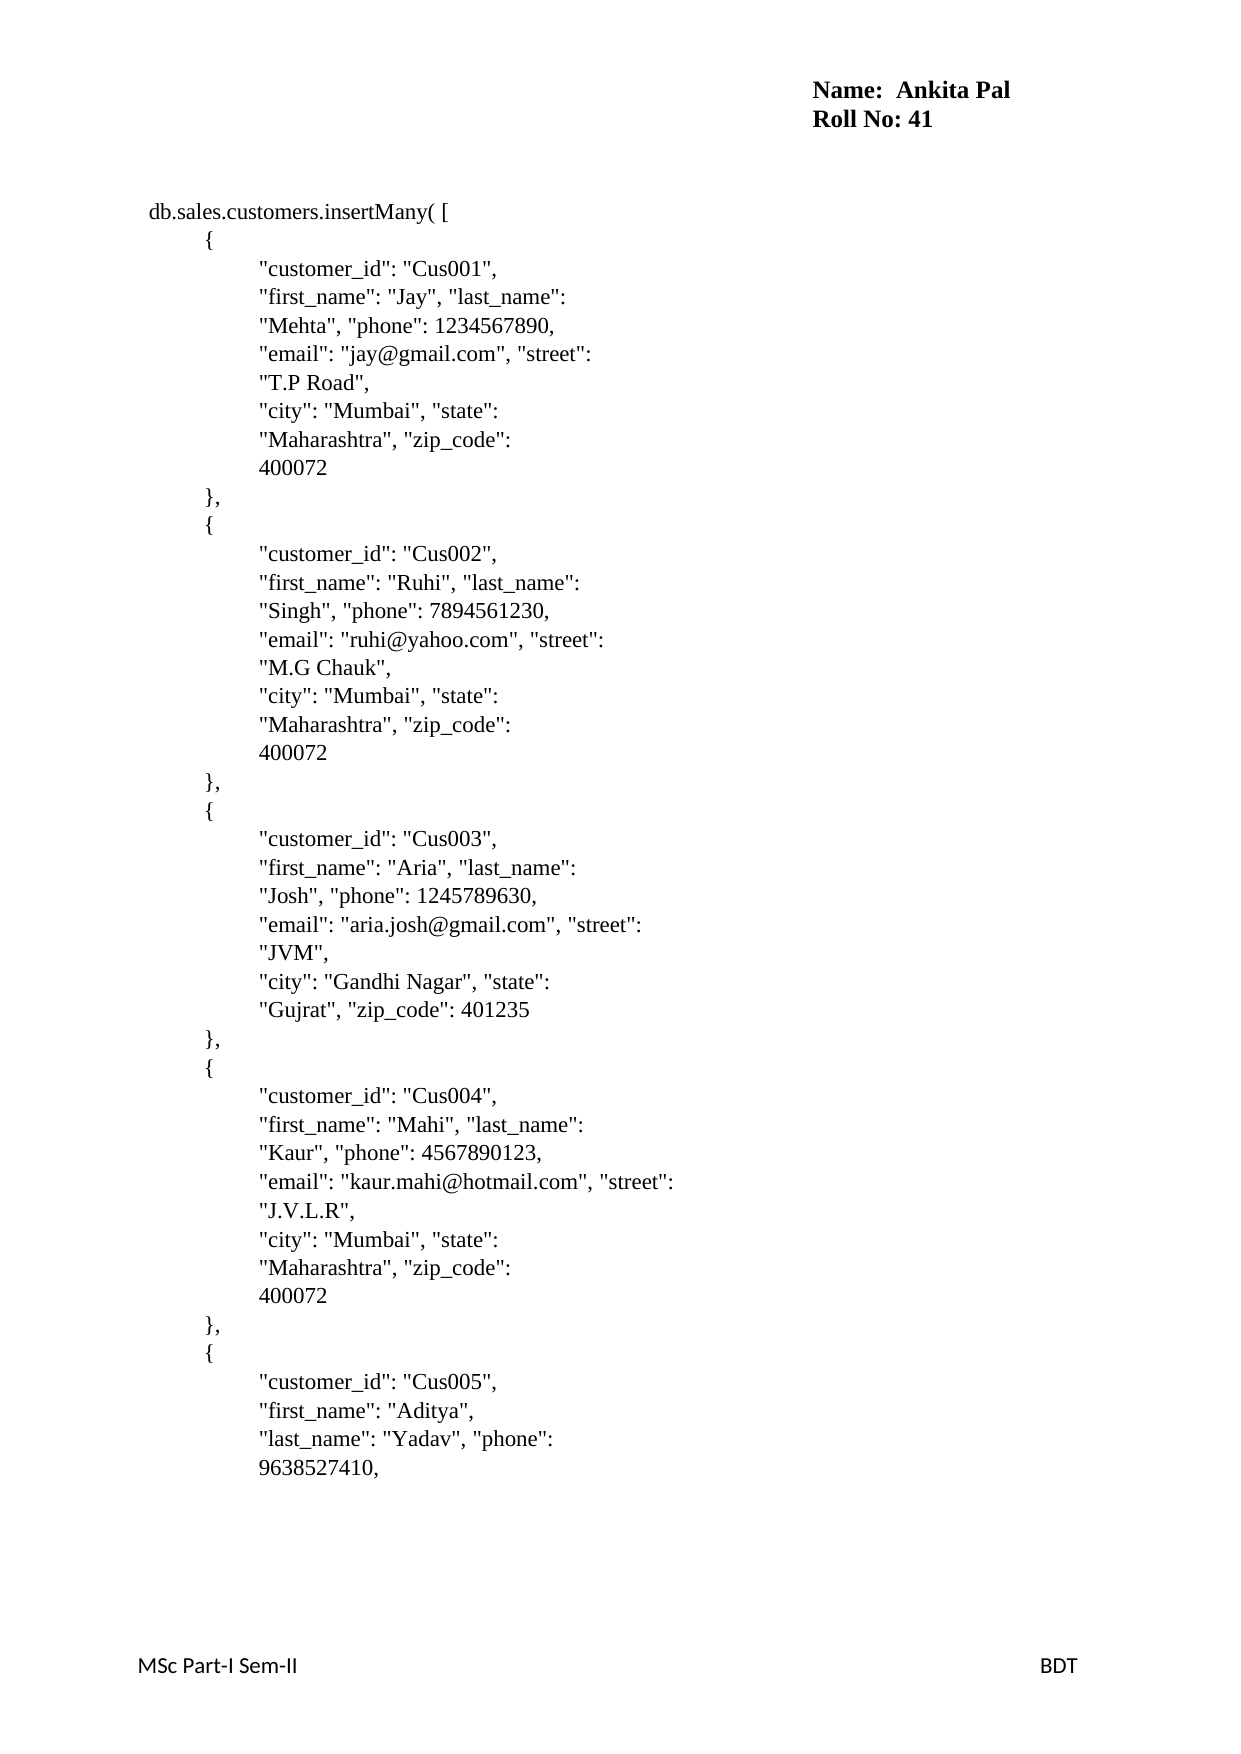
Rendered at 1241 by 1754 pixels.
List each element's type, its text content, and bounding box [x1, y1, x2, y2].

text "city": "Gandhi Nagar", "state": "Gujrat", "zip_code": 401235 [258, 968, 576, 1023]
text "customer_id": "Cus004", "first_name": "Mahi", "last_name": "Kaur", "phone": 4567890123, [258, 1082, 590, 1165]
text "city": "Mumbai", "state": "Maharashtra", "zip_code": 400072 [258, 683, 576, 766]
text { [203, 1053, 1107, 1080]
text "email": "ruhi@yahoo.com", "street": "M.G Chauk", [258, 626, 618, 681]
text { [203, 1339, 1107, 1366]
text }, [203, 483, 1107, 509]
text }, [203, 1025, 1107, 1051]
text "customer_id": "Cus002", "first_name": "Ruhi", "last_name": "Singh", "phone": 7894561230, [258, 540, 590, 623]
text }, [203, 1311, 1107, 1337]
text "customer_id": "Cus003", "first_name": "Aria", "last_name": "Josh", "phone": 1245789630, [258, 826, 590, 909]
text "city": "Mumbai", "state": "Maharashtra", "zip_code": 400072 [258, 397, 576, 481]
text "city": "Mumbai", "state": "Maharashtra", "zip_code": 400072 [258, 1226, 576, 1309]
text { [203, 511, 1107, 538]
text "email": "kaur.mahi@hotmail.com", "street": "J.V.L.R", [258, 1168, 714, 1223]
text "email": "jay@gmail.com", "street": "T.P Road", [258, 340, 604, 395]
text db.sales.customers.insertMany( [ [148, 198, 569, 224]
text { [203, 797, 1107, 823]
text }, [203, 768, 1107, 794]
text "customer_id": "Cus001", "first_name": "Jay", "last_name": "Mehta", "phone": 1234567890, [258, 255, 590, 338]
text "customer_id": "Cus005", "first_name": "Aditya", "last_name": "Yadav", "phone": 9638527410, [258, 1368, 590, 1480]
text "email": "aria.josh@gmail.com", "street": "JVM", [258, 911, 686, 966]
text { [203, 226, 1107, 253]
